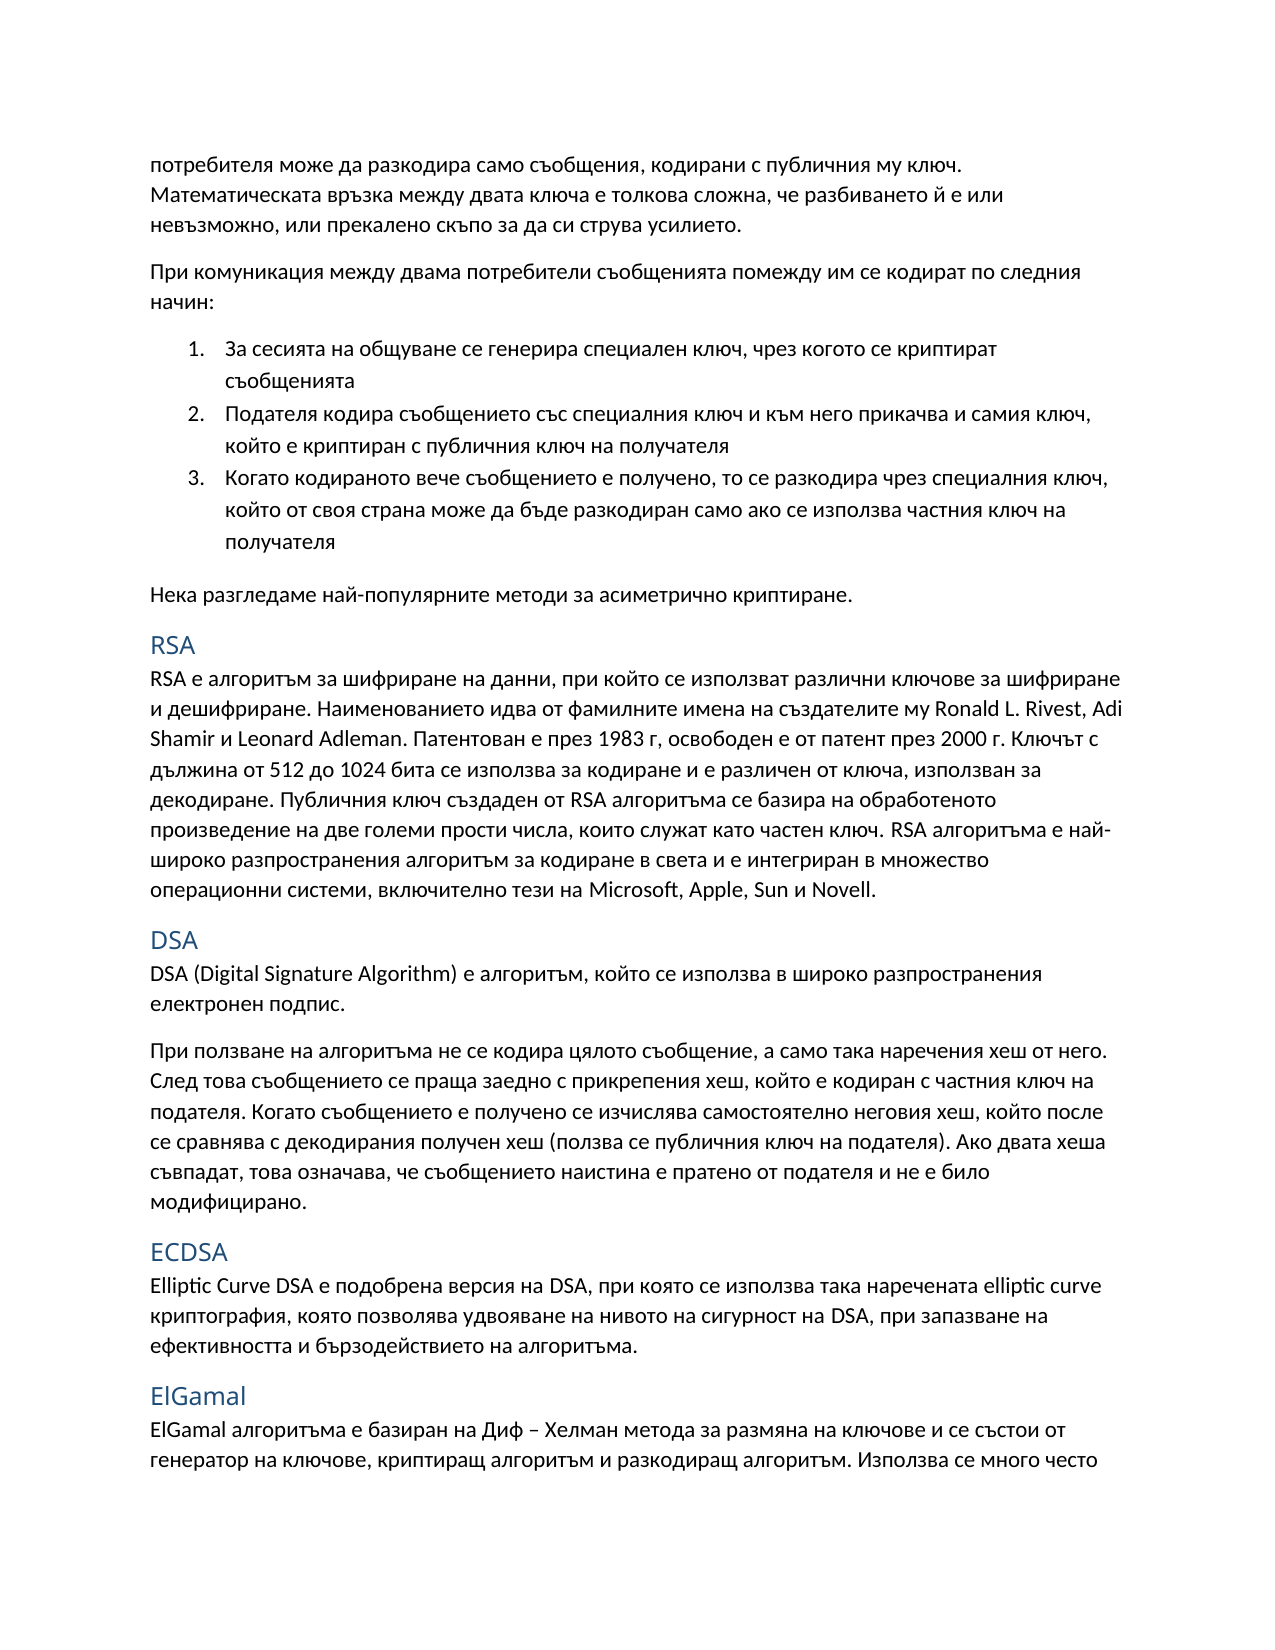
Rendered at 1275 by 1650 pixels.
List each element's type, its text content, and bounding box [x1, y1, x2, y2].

subtitle ElGamal [150, 1378, 1125, 1412]
text RSA е алгоритъм за шифриране на данни, при който се използват различни ключове за шифриране и дешифриране. Наименованието идва от фамилните имена на създателите му Ronald L. Rivest, Adi Shamir и Leonard Adleman. Патентован е през 1983 г, освободен е от патент през 2000 г. Ключът с дължина от 512 до 1024 бита се използва за кодиране и е различен от ключа, използван за декодиране. Публичния ключ създаден от RSA алгоритъма се базира на обработеното произведение на две големи прости числа, които служат като частен ключ. RSA алгоритъма е най-широко разпространения алгоритъм за кодиране в света и е интегриран в множество операционни системи, включително тези на Microsoft, Apple, Sun и Novell. [150, 664, 1125, 904]
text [150, 1415, 1125, 1473]
subtitle ECDSA [150, 1234, 1125, 1268]
list За сесията на общуване се генерира специален ключ, чрез когото се криптират съобщенията [187, 334, 1125, 394]
text Elliptic Curve DSA е подобрена версия на DSA, при която се използва така наречената elliptic curve криптография, която позволява удвояване на нивото на сигурност на DSA, при запазване на ефективността и бързодействието на алгоритъма. [150, 1271, 1125, 1359]
list Подателя кодира съобщението със специалния ключ и към него прикачва и самия ключ, който е криптиран с публичния ключ на получателя [187, 399, 1125, 459]
subtitle RSA [150, 627, 1125, 661]
list Когато кодираното вече съобщението е получено, то се разкодира чрез специалния ключ, който от своя страна може да бъде разкодиран само ако се използва частния ключ на получателя [187, 463, 1125, 556]
text DSA (Digital Signature Algorithm) е алгоритъм, който се използва в широко разпространения електронен подпис. [150, 959, 1125, 1017]
text При ползване на алгоритъма не се кодира цялото съобщение, а само така наречения хеш от него. След това съобщението се праща заедно с прикрепения хеш, който е кодиран с частния ключ на подателя. Когато съобщението е получено се изчислява самостоятелно неговия хеш, който после се сравнява с декодирания получен хеш (ползва се публичния ключ на подателя). Ако двата хеша съвпадат, това означава, че съобщението наистина е пратено от подателя и не е било модифицирано. [150, 1036, 1125, 1215]
text Нека разгледаме най-популярните методи за асиметрично криптиране. [150, 581, 1125, 608]
subtitle DSA [150, 922, 1125, 957]
text При комуникация между двама потребители съобщенията помежду им се кодират по следния начин: [150, 257, 1125, 316]
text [150, 150, 1125, 238]
